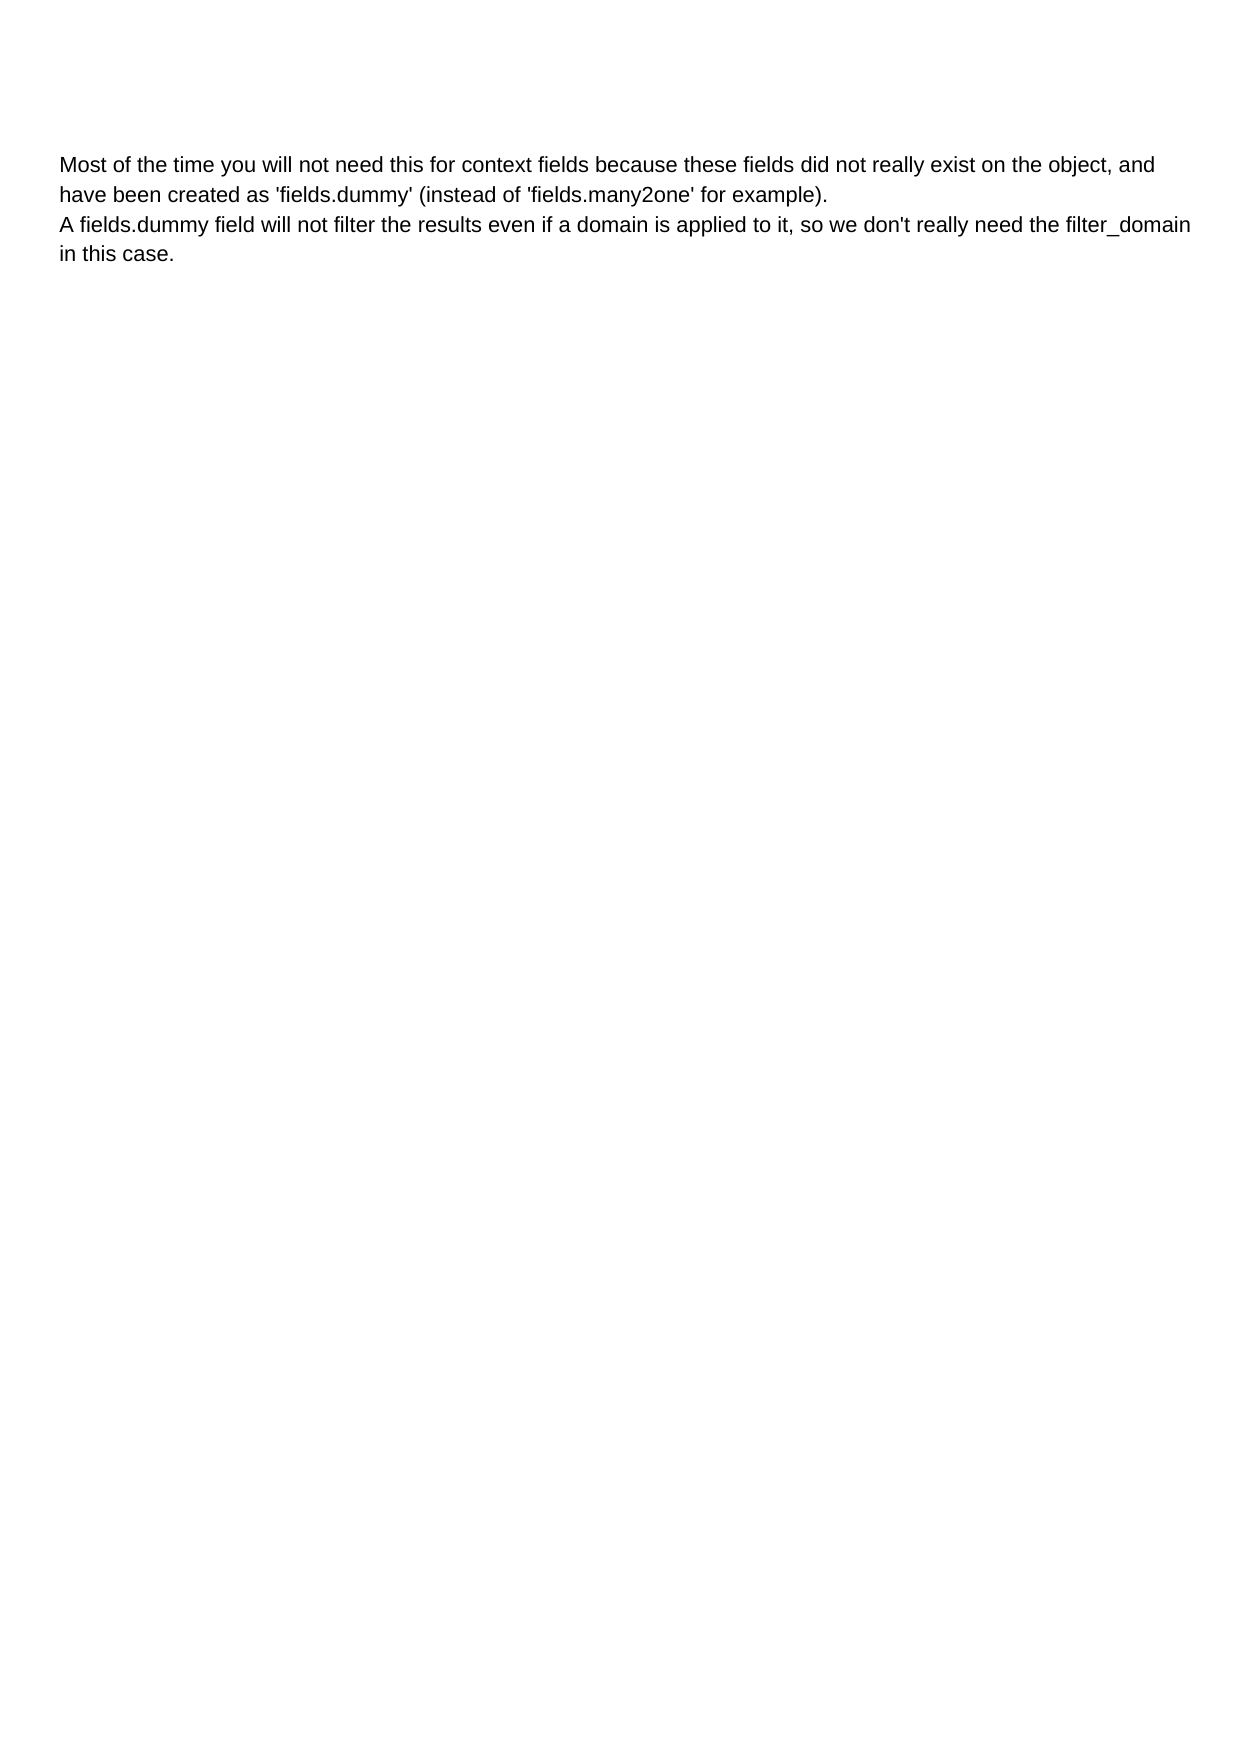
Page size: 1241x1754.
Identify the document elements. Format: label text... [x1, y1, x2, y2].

text A fields.dummy field will not filter the results even if a domain is applied to it, so we don't really need the filter_domain in this case. [59, 207, 1196, 266]
text Most of the time you will not need this for context fields because these fields did not really exist on the object, and have been created as 'fields.dummy' (instead of 'fields.many2one' for example). [59, 148, 1196, 207]
